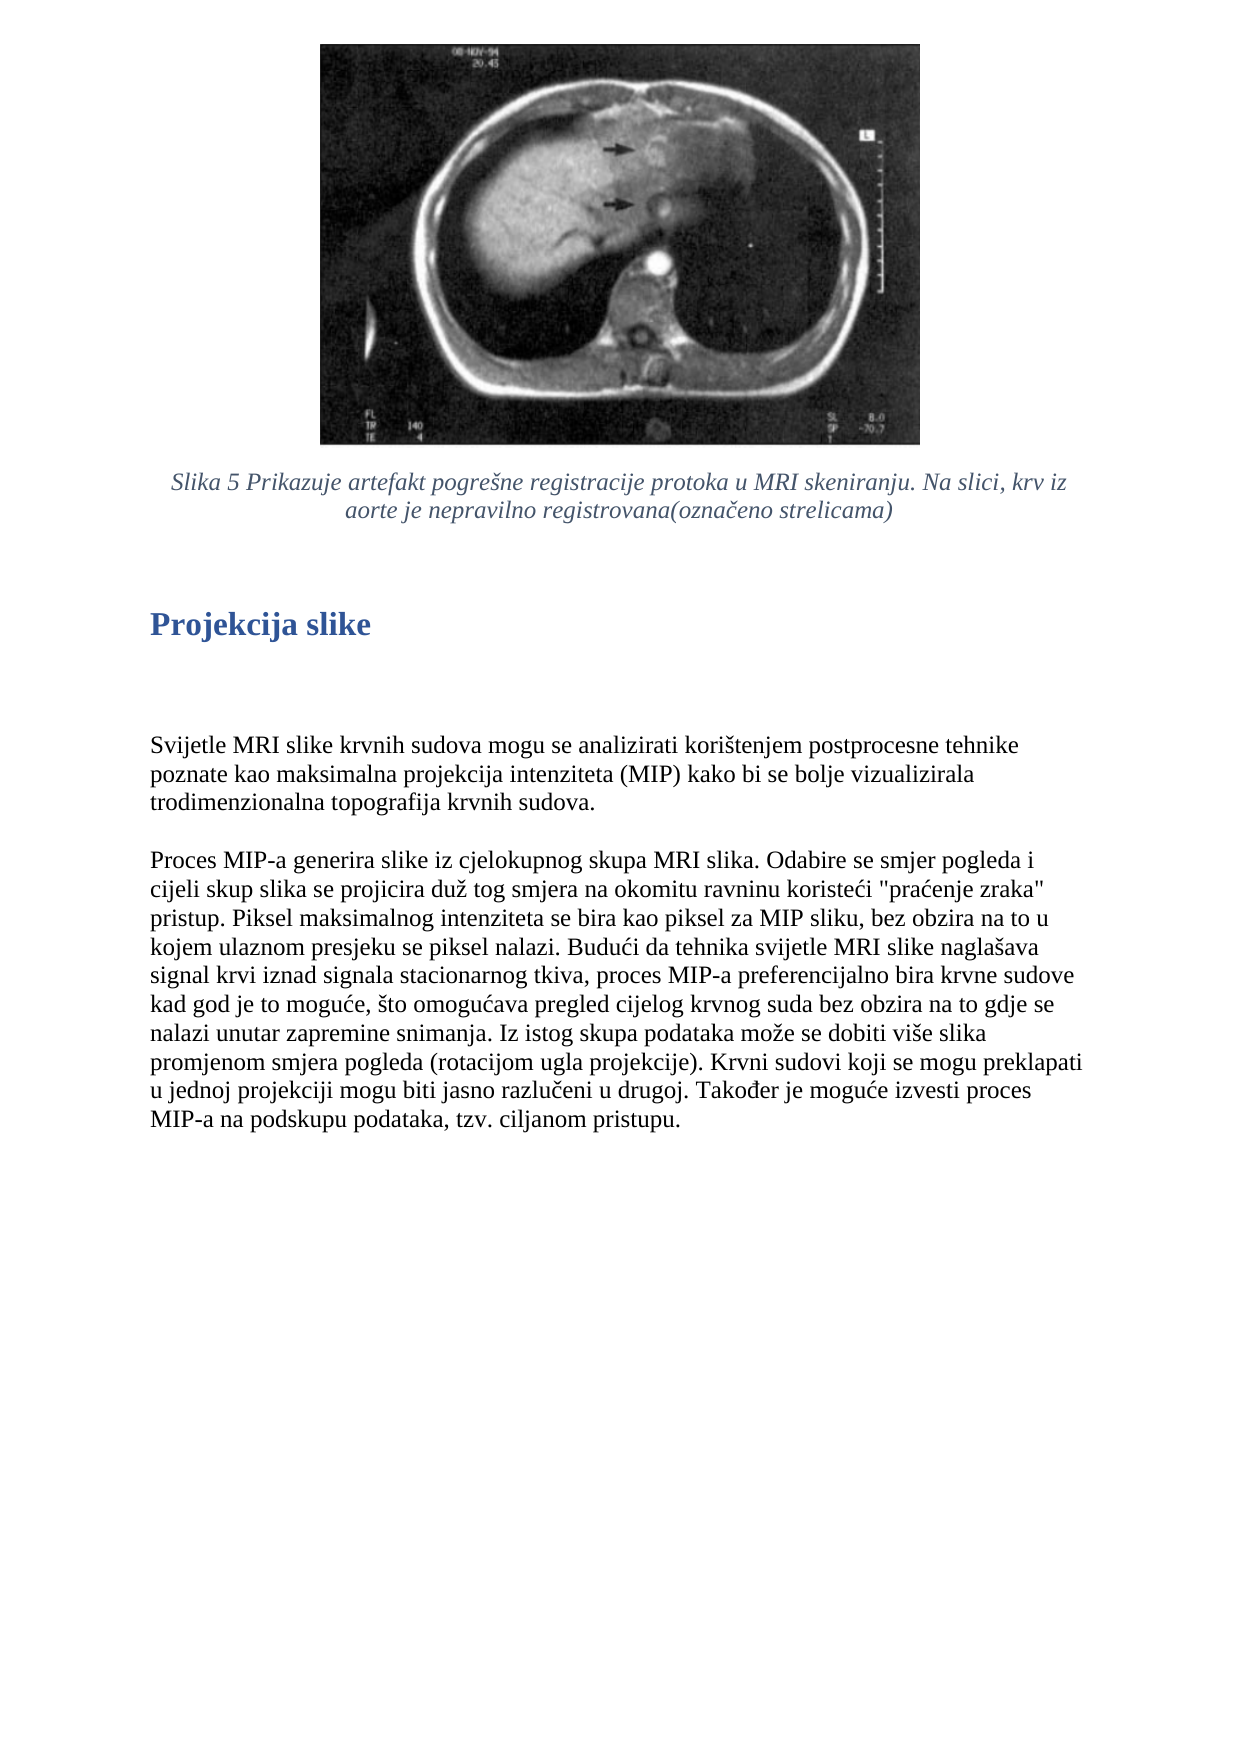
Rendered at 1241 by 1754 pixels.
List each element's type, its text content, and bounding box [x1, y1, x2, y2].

picture [320, 44, 920, 448]
text Svijetle MRI slike krvnih sudova mogu se analizirati korištenjem postprocesne tehnike poznate kao maksimalna projekcija intenziteta (MIP) kako bi se bolje vizualizirala trodimenzionalna topografija krvnih sudova. [150, 730, 1090, 816]
subtitle Projekcija slike [150, 604, 1090, 643]
text Slika 5 Prikazuje artefakt pogrešne registracije protoka u MRI skeniranju. Na slici, krv iz aorte je nepravilno registrovana(označeno strelicama) [150, 467, 1090, 524]
text Proces MIP-a generira slike iz cjelokupnog skupa MRI slika. Odabire se smjer pogleda i cijeli skup slika se projicira duž tog smjera na okomitu ravninu koristeći "praćenje zraka" pristup. Piksel maksimalnog intenziteta se bira kao piksel za MIP sliku, bez obzira na to u kojem ulaznom presjeku se piksel nalazi. Budući da tehnika svijetle MRI slike naglašava signal krvi iznad signala stacionarnog tkiva, proces MIP-a preferencijalno bira krvne sudove kad god je to moguće, što omogućava pregled cijelog krvnog suda bez obzira na to gdje se nalazi unutar zapremine snimanja. Iz istog skupa podataka može se dobiti više slika promjenom smjera pogleda (rotacijom ugla projekcije). Krvni sudovi koji se mogu preklapati u jednoj projekciji mogu biti jasno razlučeni u drugoj. Također je moguće izvesti proces MIP-a na podskupu podataka, tzv. ciljanom pristupu. [150, 845, 1090, 1133]
